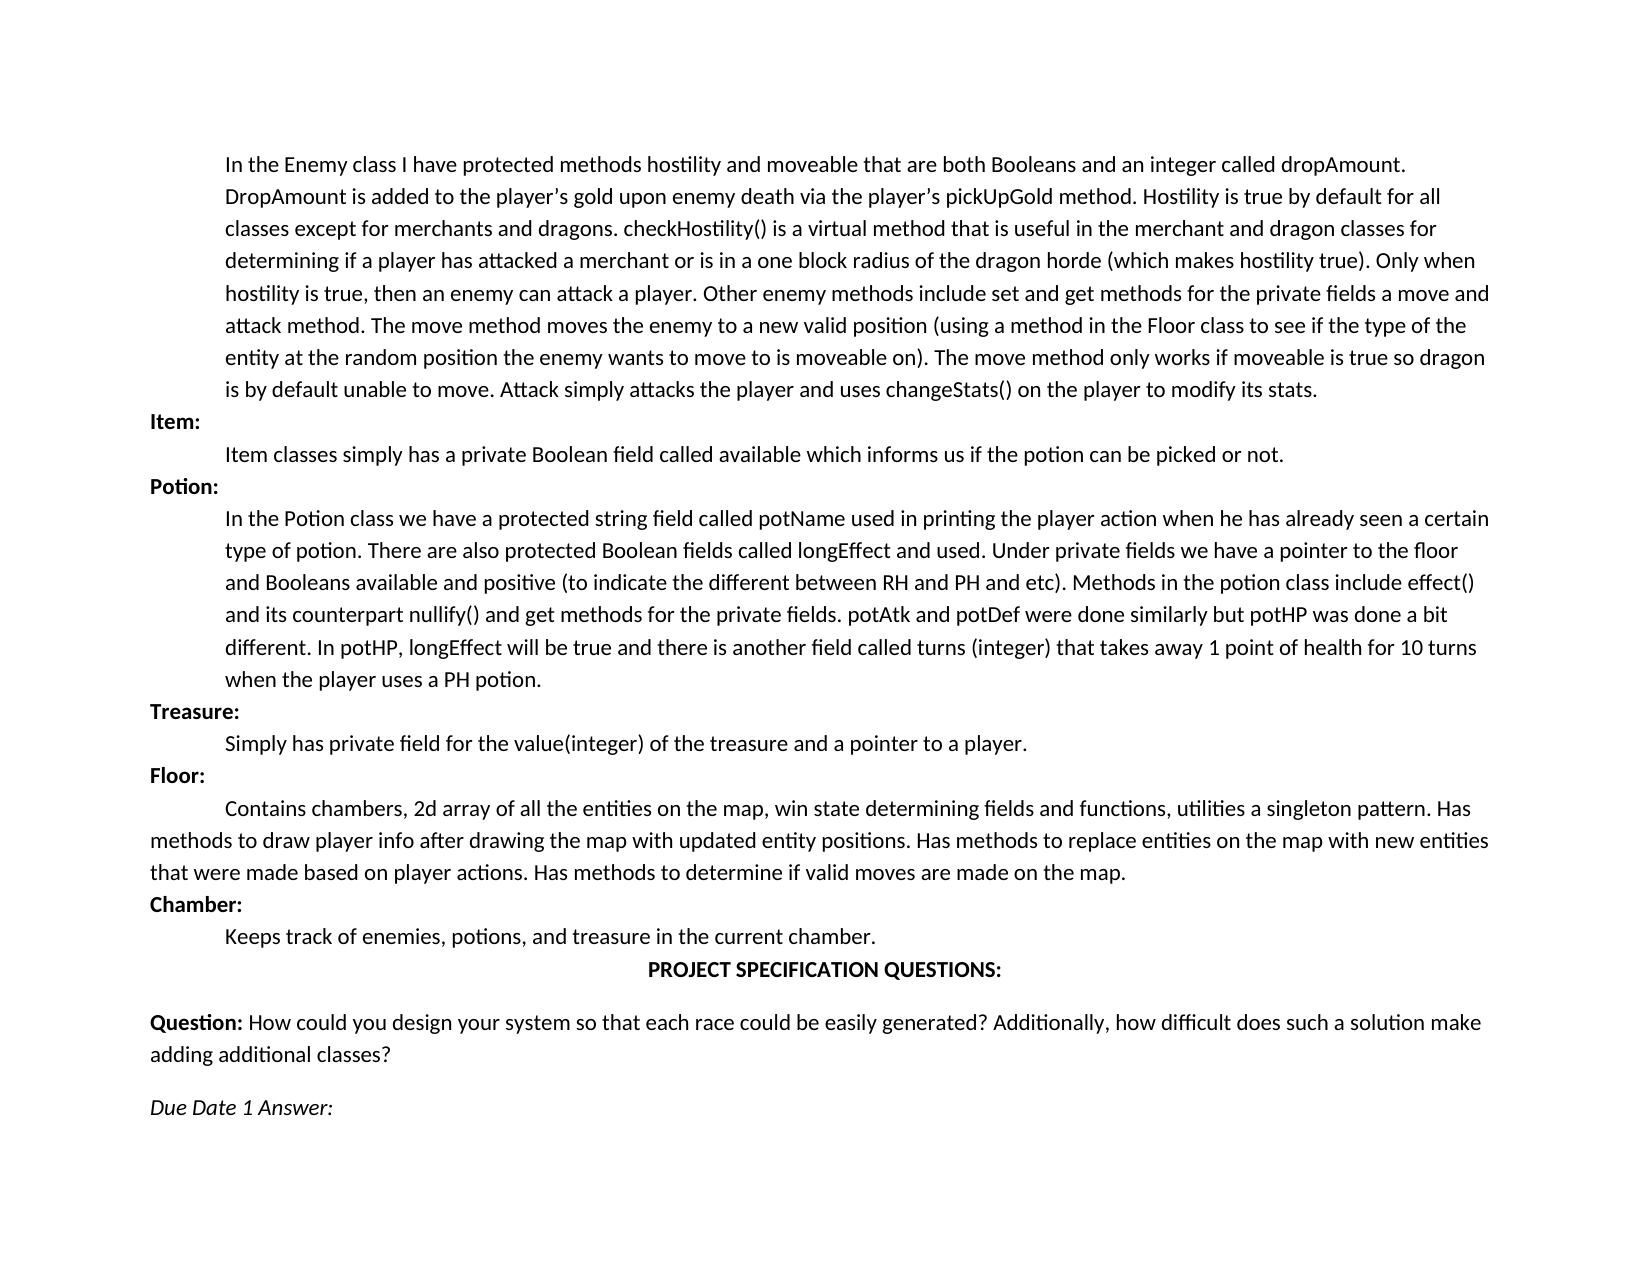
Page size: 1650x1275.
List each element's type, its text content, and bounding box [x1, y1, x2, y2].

text Item classes simply has a private Boolean field called available which informs us if the potion can be picked or not. [150, 440, 1500, 468]
text PROJECT SPECIFICATION QUESTIONS: [150, 955, 1500, 983]
text In the Enemy class I have protected methods hostility and moveable that are both Booleans and an integer called dropAmount. DropAmount is added to the player’s gold upon enemy death via the player’s pickUpGold method. Hostility is true by default for all classes except for merchants and dragons. checkHostility() is a virtual method that is useful in the merchant and dragon classes for determining if a player has attacked a merchant or is in a one block radius of the dragon horde (which makes hostility true). Only when hostility is true, then an enemy can attack a player. Other enemy methods include set and get methods for the private fields a move and attack method. The move method moves the enemy to a new valid position (using a method in the Floor class to see if the type of the entity at the random position the enemy wants to move to is moveable on). The move method only works if moveable is true so dragon is by default unable to move. Attack simply attacks the player and uses changeStats() on the player to modify its stats. [225, 150, 1500, 403]
text Potion: [150, 472, 1500, 500]
text Treasure: [150, 697, 1500, 725]
text Item: [150, 407, 1500, 436]
text Contains chambers, 2d array of all the entities on the map, win state determining fields and functions, utilities a singleton pattern. Has methods to draw player info after drawing the map with updated entity positions. Has methods to replace entities on the map with new entities that were made based on player actions. Has methods to determine if valid moves are made on the map. [150, 794, 1500, 886]
text In the Potion class we have a protected string field called potName used in printing the player action when he has already seen a certain type of potion. There are also protected Boolean fields called longEffect and used. Under private fields we have a pointer to the floor and Booleans available and positive (to indicate the different between RH and PH and etc). Methods in the potion class include effect() and its counterpart nullify() and get methods for the private fields. potAtk and potDef were done similarly but potHP was done a bit different. In potHP, longEffect will be true and there is another field called turns (integer) that takes away 1 point of health for 10 turns when the player uses a PH potion. [225, 504, 1500, 693]
text Simply has private field for the value(integer) of the treasure and a pointer to a player. [150, 729, 1500, 757]
text Keeps track of enemies, potions, and treasure in the current chamber. [150, 922, 1500, 951]
text Chamber: [150, 890, 1500, 918]
text Due Date 1 Answer: [150, 1093, 1500, 1121]
text Question: How could you design your system so that each race could be easily generated? Additionally, how difficult does such a solution make adding additional classes? [150, 1008, 1500, 1068]
text Floor: [150, 762, 1500, 789]
